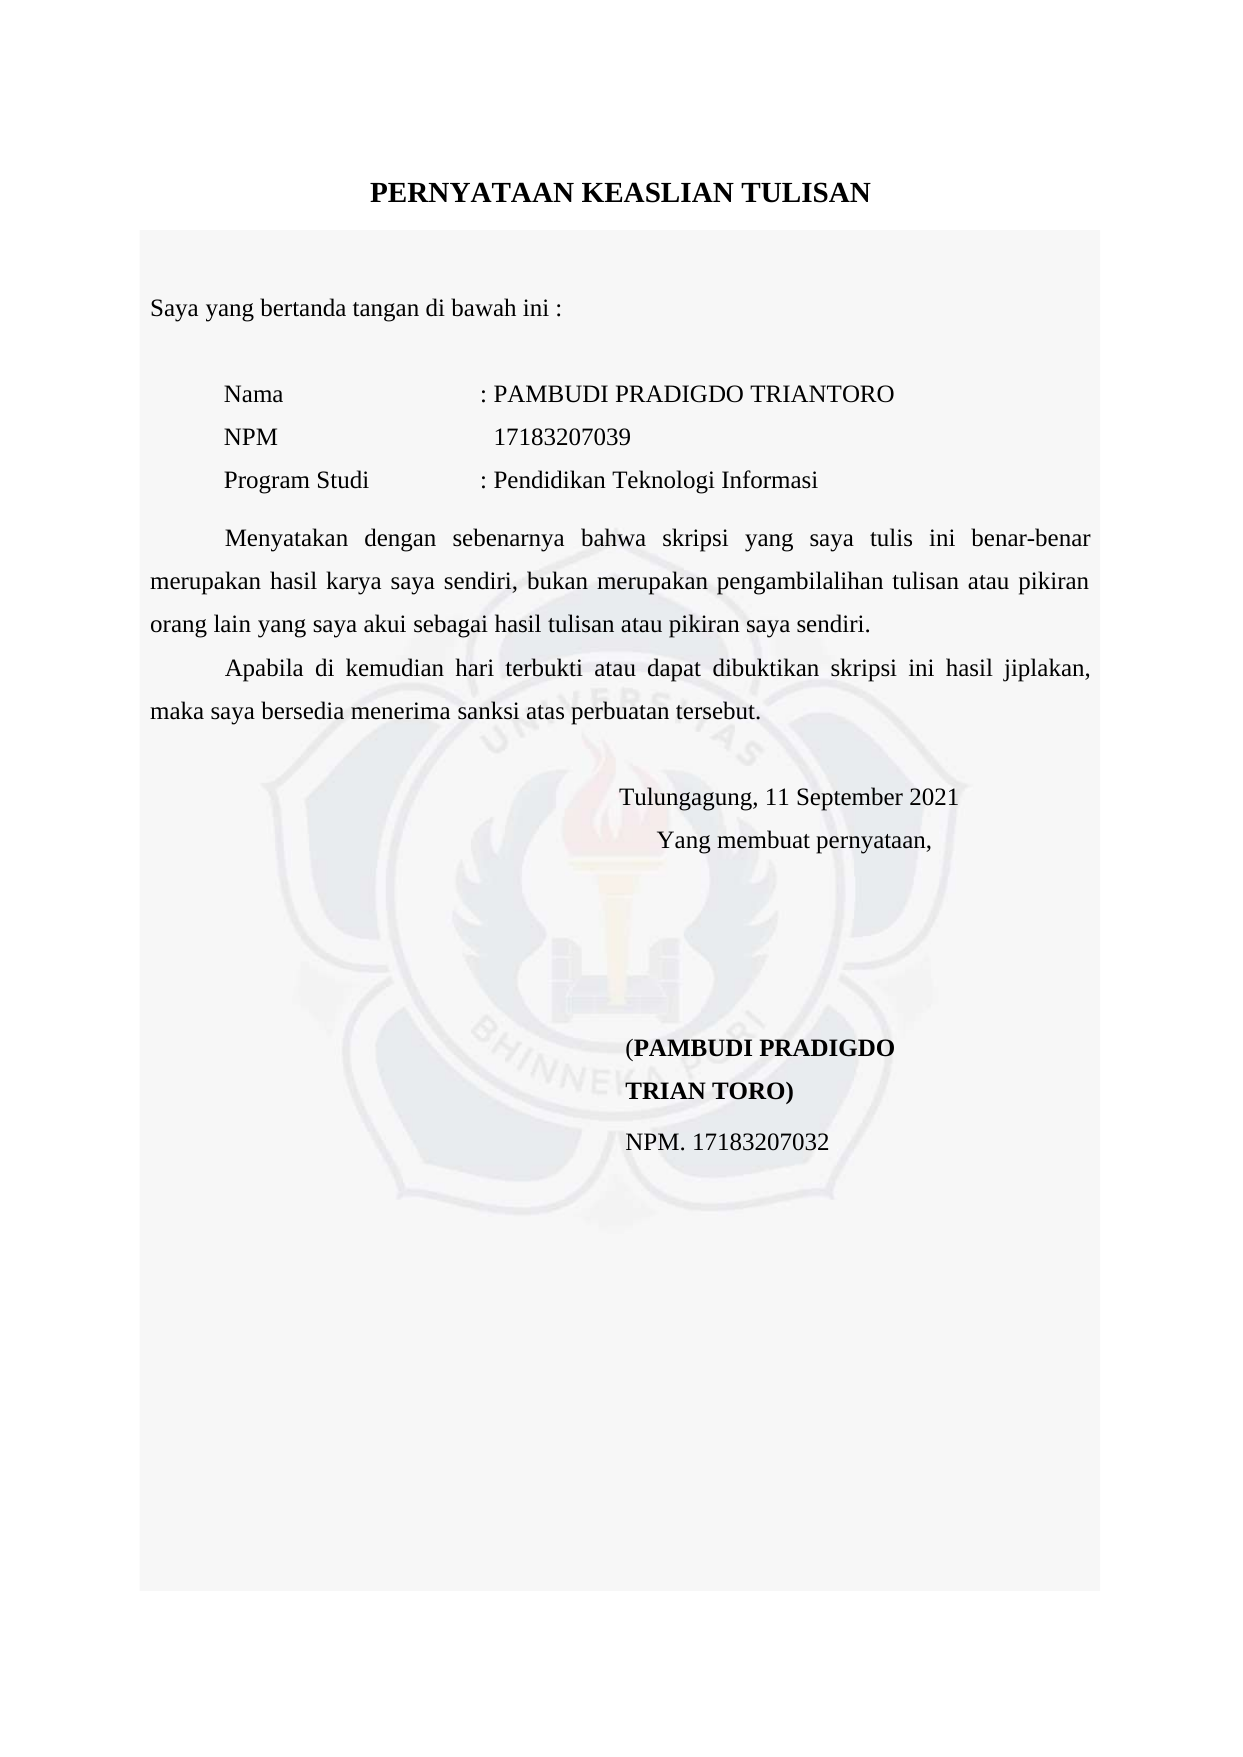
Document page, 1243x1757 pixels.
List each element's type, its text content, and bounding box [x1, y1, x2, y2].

text Tulungagung, 11 September 2021 Yang membuat pernyataan, [619, 782, 961, 854]
text Saya yang bertanda tangan di bawah ini : [150, 293, 1111, 321]
text Menyatakan dengan sebenarnya bahwa skripsi yang saya tulis ini benar-benar merupakan hasil karya saya sendiri, bukan merupakan pengambilalihan tulisan atau pikiran orang lain yang saya akui sebagai hasil tulisan atau pikiran saya sendiri. [150, 523, 1091, 638]
subtitle (PAMBUDI PRADIGDO TRIAN TORO) [625, 884, 897, 1104]
text NPM. 17183207032 [625, 1127, 1111, 1156]
text Nama : PAMBUDI PRADIGDO TRIANTORO [224, 379, 1111, 408]
picture [139, 230, 1100, 1591]
text Program Studi : Pendidikan Teknologi Informasi [224, 465, 1111, 494]
subtitle PERNYATAAN KEASLIAN TULISAN [369, 175, 872, 208]
text NPM 17183207039 [224, 422, 1111, 451]
text Apabila di kemudian hari terbukti atau dapat dibuktikan skripsi ini hasil jiplakan, maka saya bersedia menerima sanksi atas perbuatan tersebut. [150, 653, 1091, 725]
